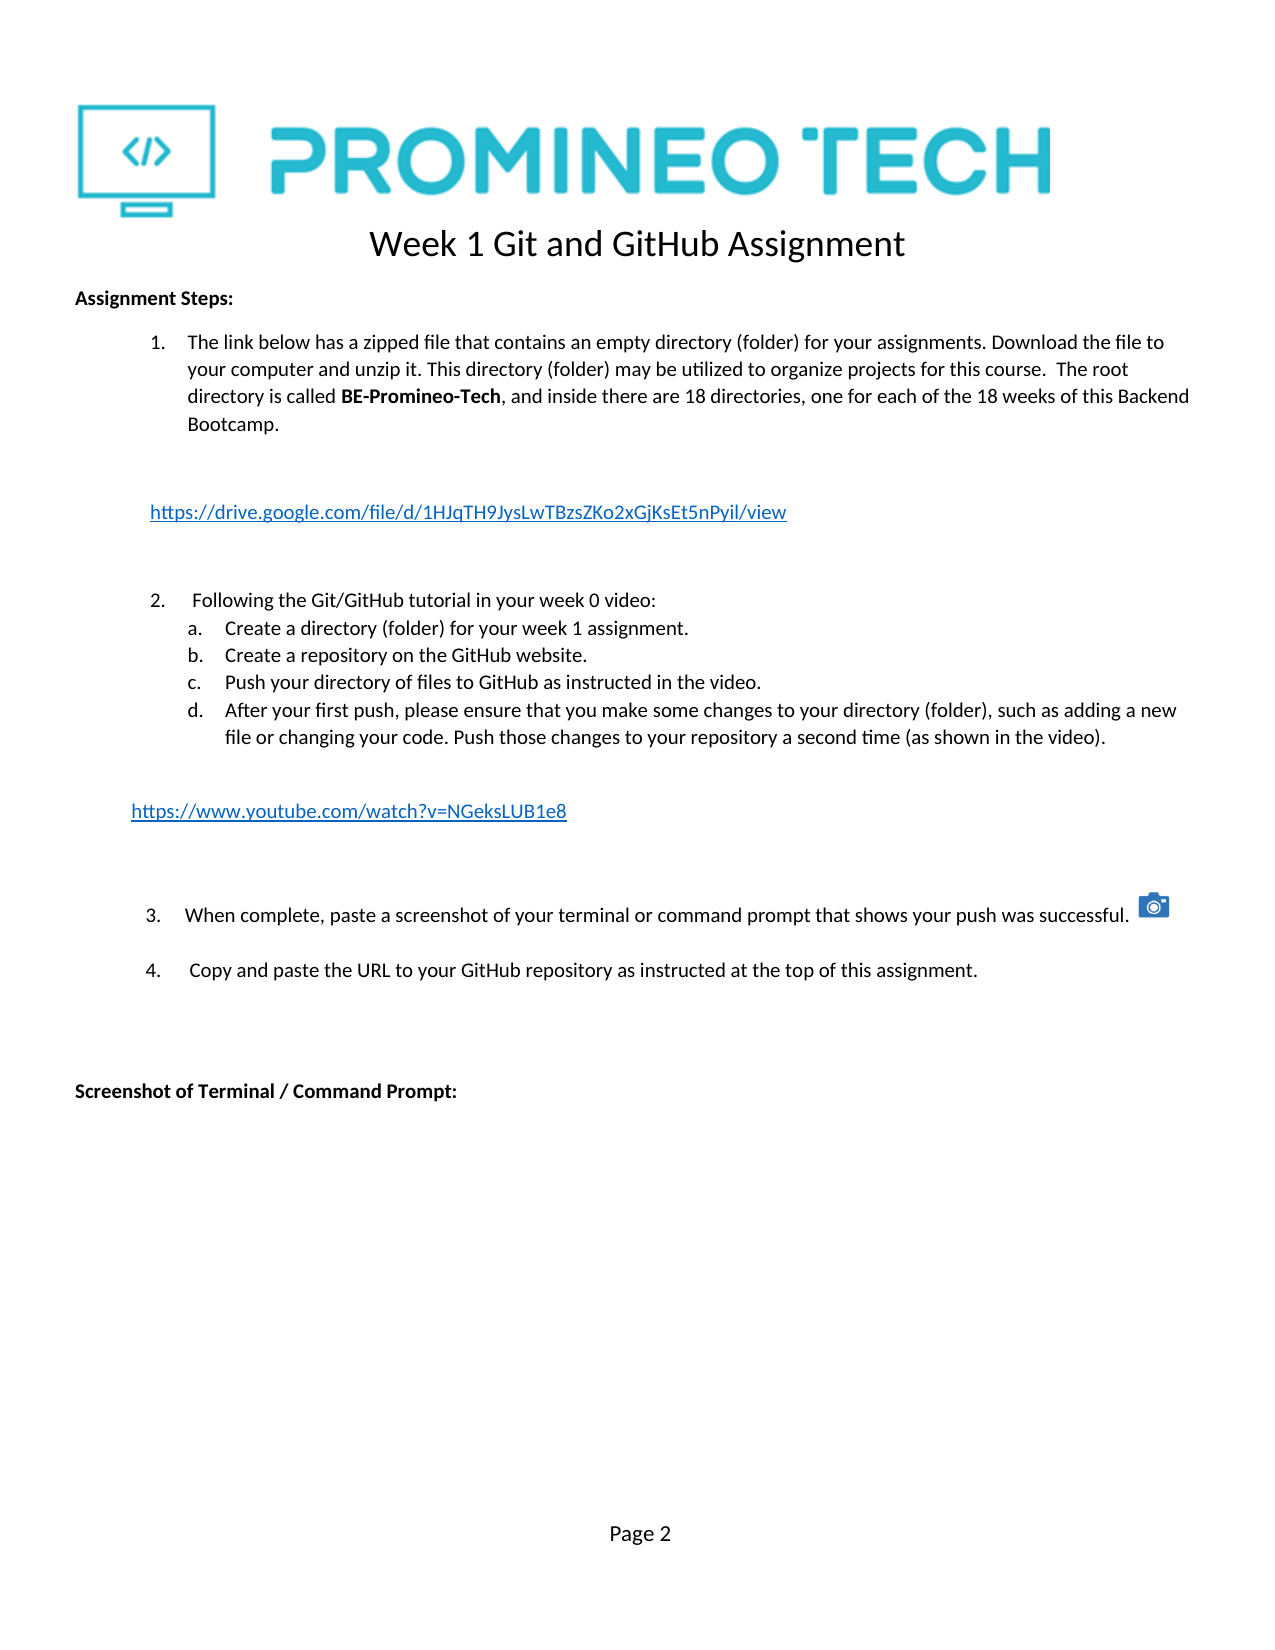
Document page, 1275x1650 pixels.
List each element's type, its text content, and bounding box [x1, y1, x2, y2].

text 3. When complete, paste a screenshot of your terminal or command prompt that shows your push was successful. 4. Copy and paste the URL to your GitHub repository as instructed at the top of this assignment. [75, 887, 1200, 983]
list After your first push, please ensure that you make some changes to your directory (folder), such as adding a new file or changing your code. Push those changes to your repository a second time (as shown in the video). [187, 697, 1200, 780]
text https://drive.google.com/file/d/1HJqTH9JysLwTBzsZKo2xGjKsEt5nPyil/view [150, 499, 1200, 524]
text Assignment Steps: [75, 285, 1200, 310]
list Push your directory of files to GitHub as instructed in the video. [187, 669, 1200, 695]
picture [1136, 886, 1172, 923]
list Following the Git/GitHub tutorial in your week 0 video: [150, 587, 1200, 613]
list The link below has a zipped file that contains an empty directory (folder) for your assignments. Download the file to your computer and unzip it. This directory (folder) may be utilized to organize projects for this course. The root directory is called BE-Promineo-Tech, and inside there are 18 directories, one for each of the 18 weeks of this Backend Bootcamp. [150, 329, 1200, 436]
list Create a repository on the GitHub website. [187, 642, 1200, 667]
picture [75, 103, 1050, 221]
text https://www.youtube.com/watch?v=NGeksLUB1e8 [75, 799, 1200, 824]
text Screenshot of Terminal / Command Prompt: [75, 1078, 1200, 1104]
list Create a directory (folder) for your week 1 assignment. [187, 615, 1200, 640]
